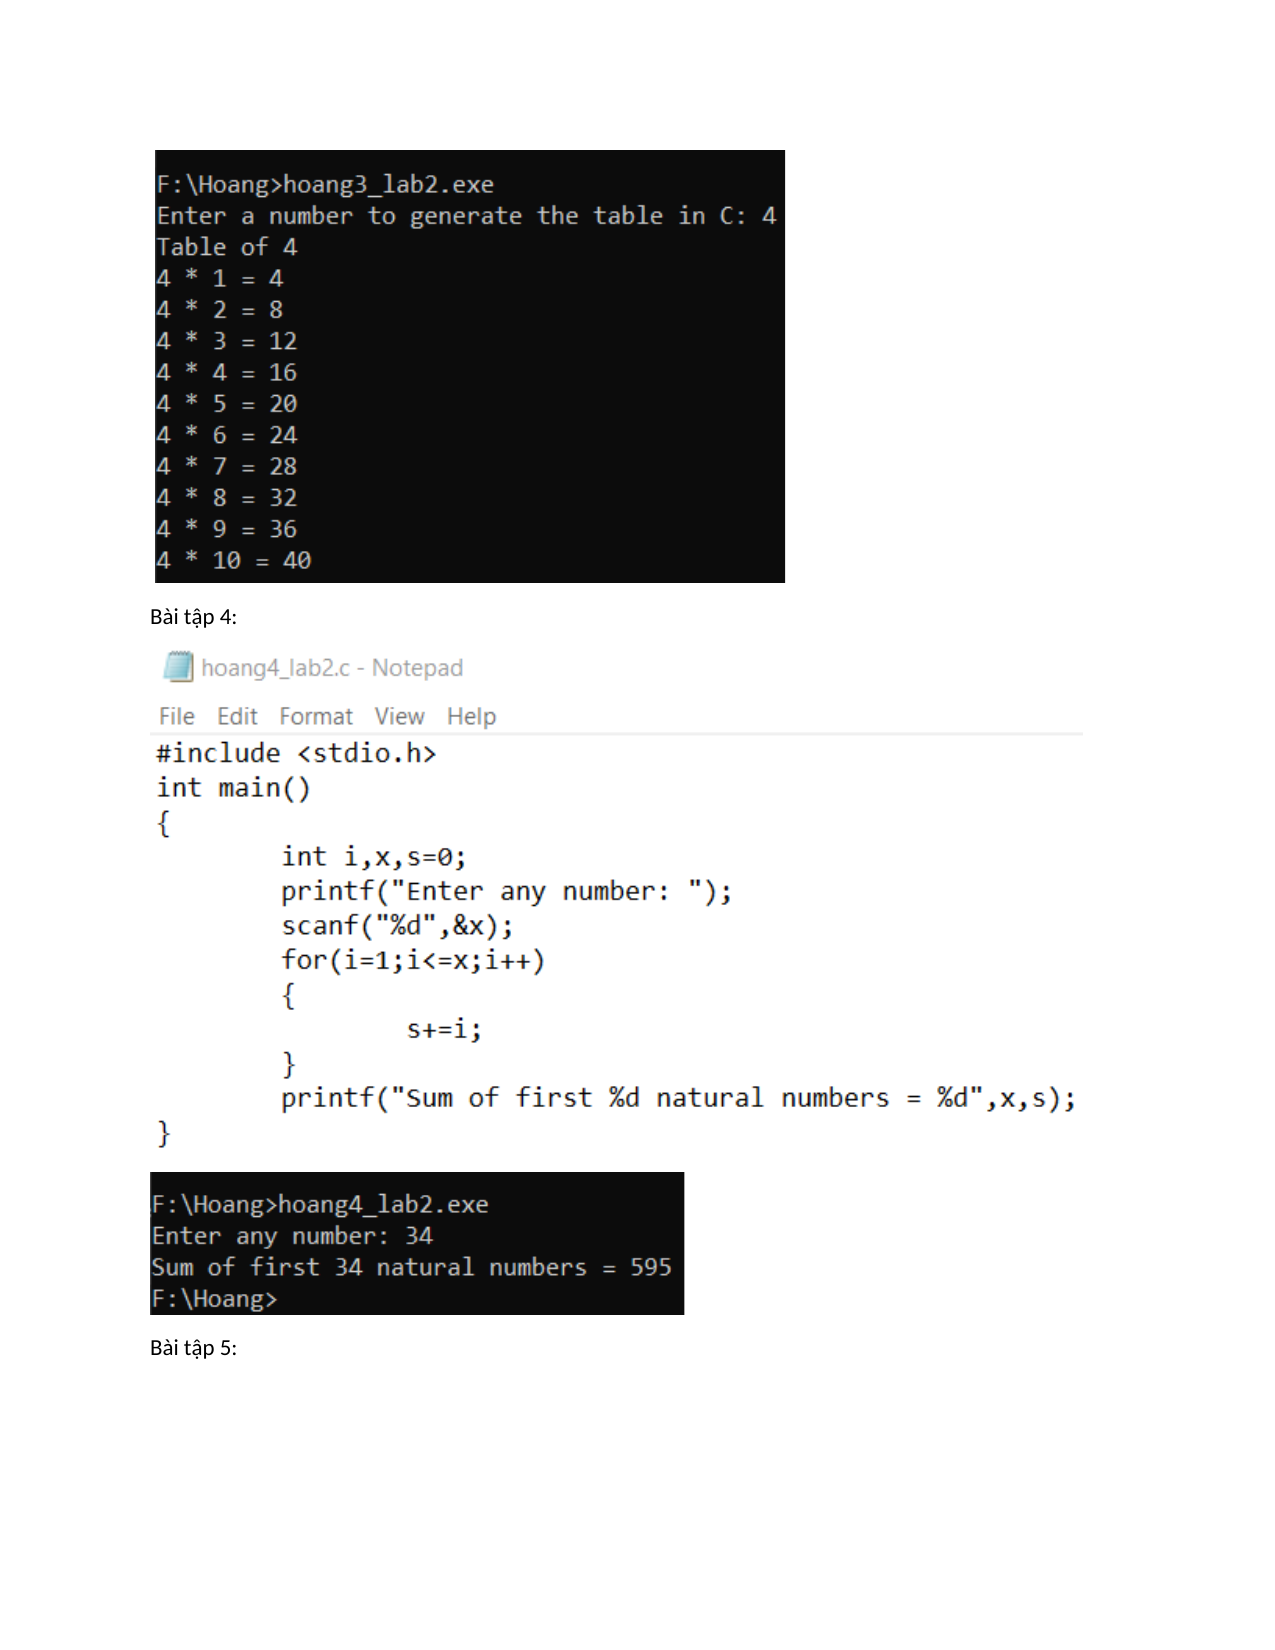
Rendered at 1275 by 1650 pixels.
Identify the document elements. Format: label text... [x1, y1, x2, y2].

text Bài tập 5: [150, 1333, 1125, 1361]
picture [150, 1172, 685, 1315]
text Bài tập 4: [150, 602, 1125, 630]
picture [155, 150, 786, 583]
picture [150, 648, 1083, 1154]
